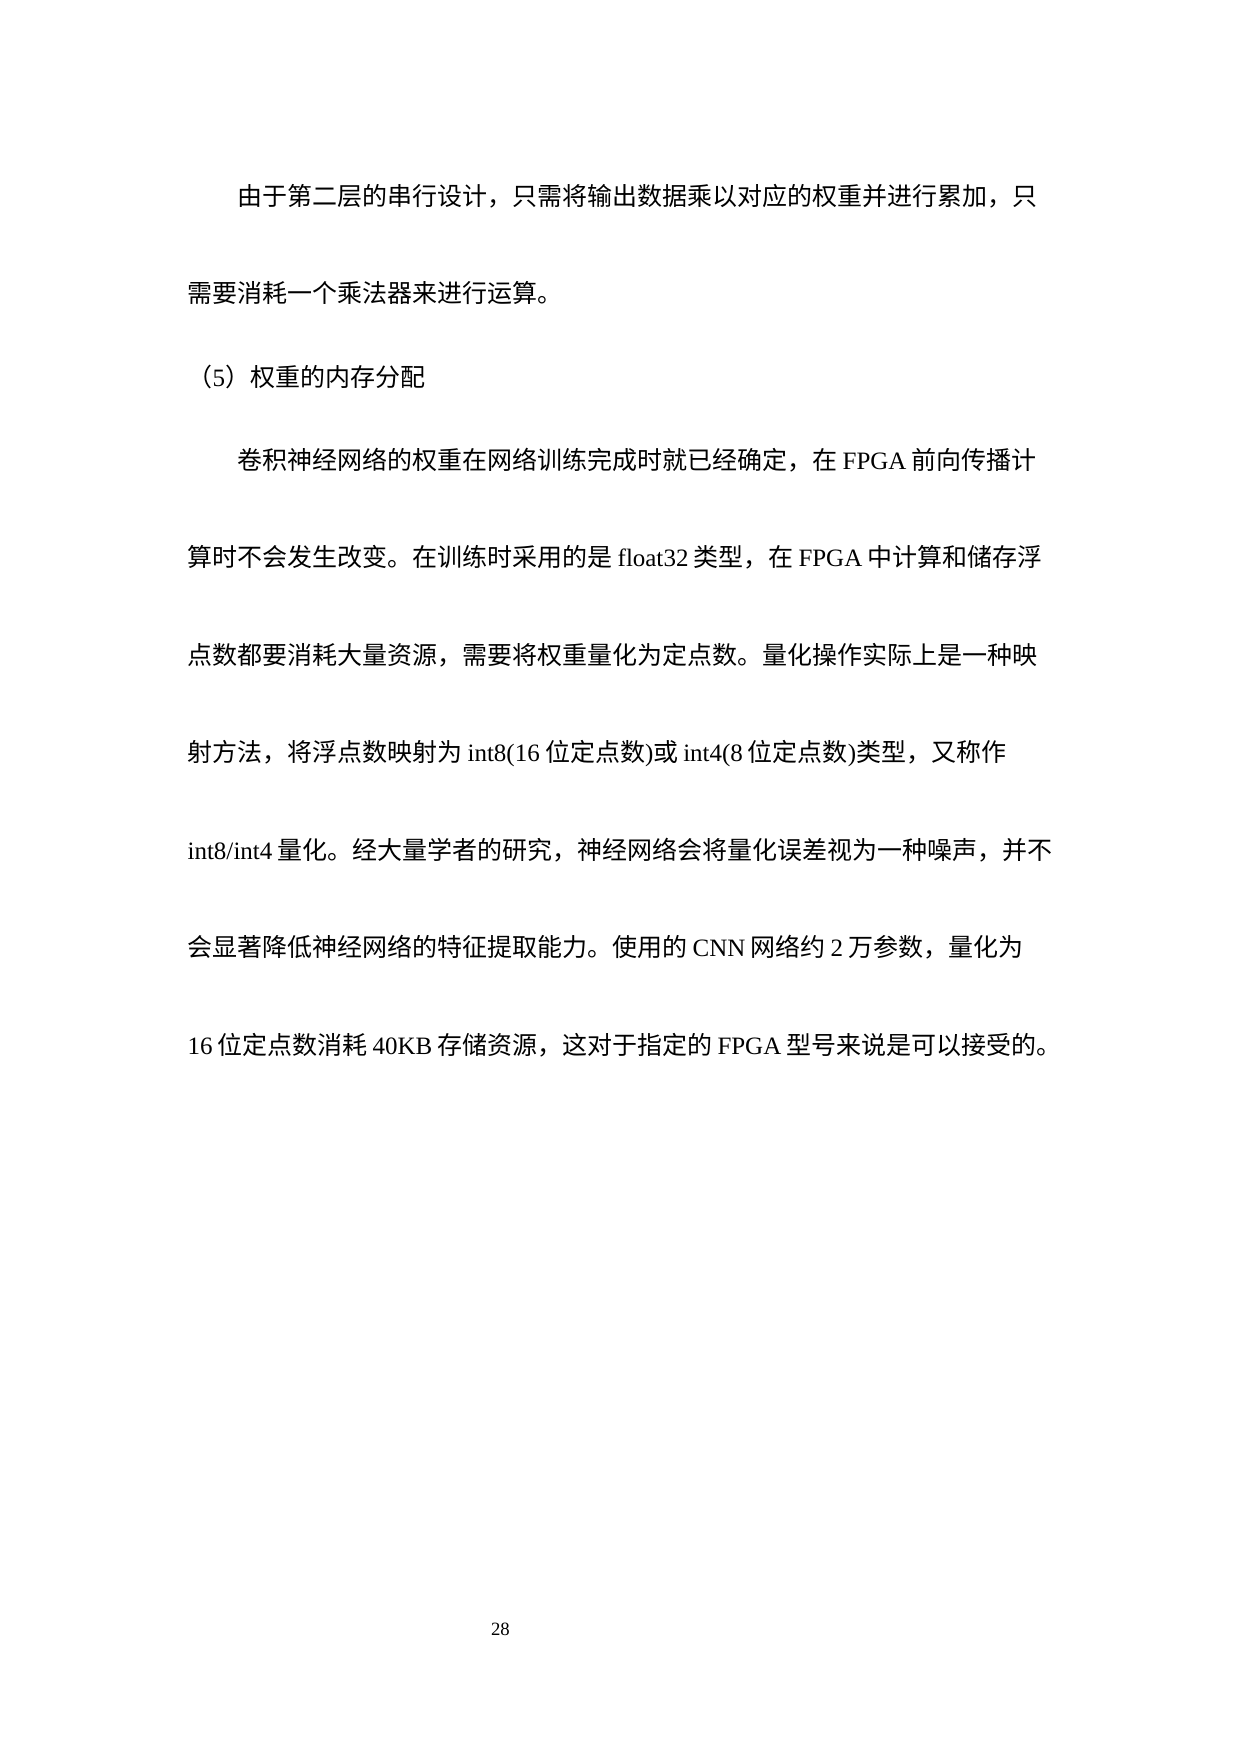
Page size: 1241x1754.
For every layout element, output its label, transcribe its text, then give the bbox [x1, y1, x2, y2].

text 由于第二层的串行设计，只需将输出数据乘以对应的权重并进行累加，只需要消耗一个乘法器来进行运算。 [187, 162, 1053, 324]
text （5）权重的内存分配 [187, 343, 1053, 408]
text 卷积神经网络的权重在网络训练完成时就已经确定，在FPGA前向传播计算时不会发生改变。在训练时采用的是float32类型，在FPGA中计算和储存浮点数都要消耗大量资源，需要将权重量化为定点数。量化操作实际上是一种映射方法，将浮点数映射为int8(16位定点数)或int4(8位定点数)类型，又称作int8/int4量化。经大量学者的研究，神经网络会将量化误差视为一种噪声，并不会显著降低神经网络的特征提取能力。使用的CNN网络约2万参数，量化为16位定点数消耗40KB存储资源，这对于指定的FPGA型号来说是可以接受的。 [187, 426, 1053, 1076]
